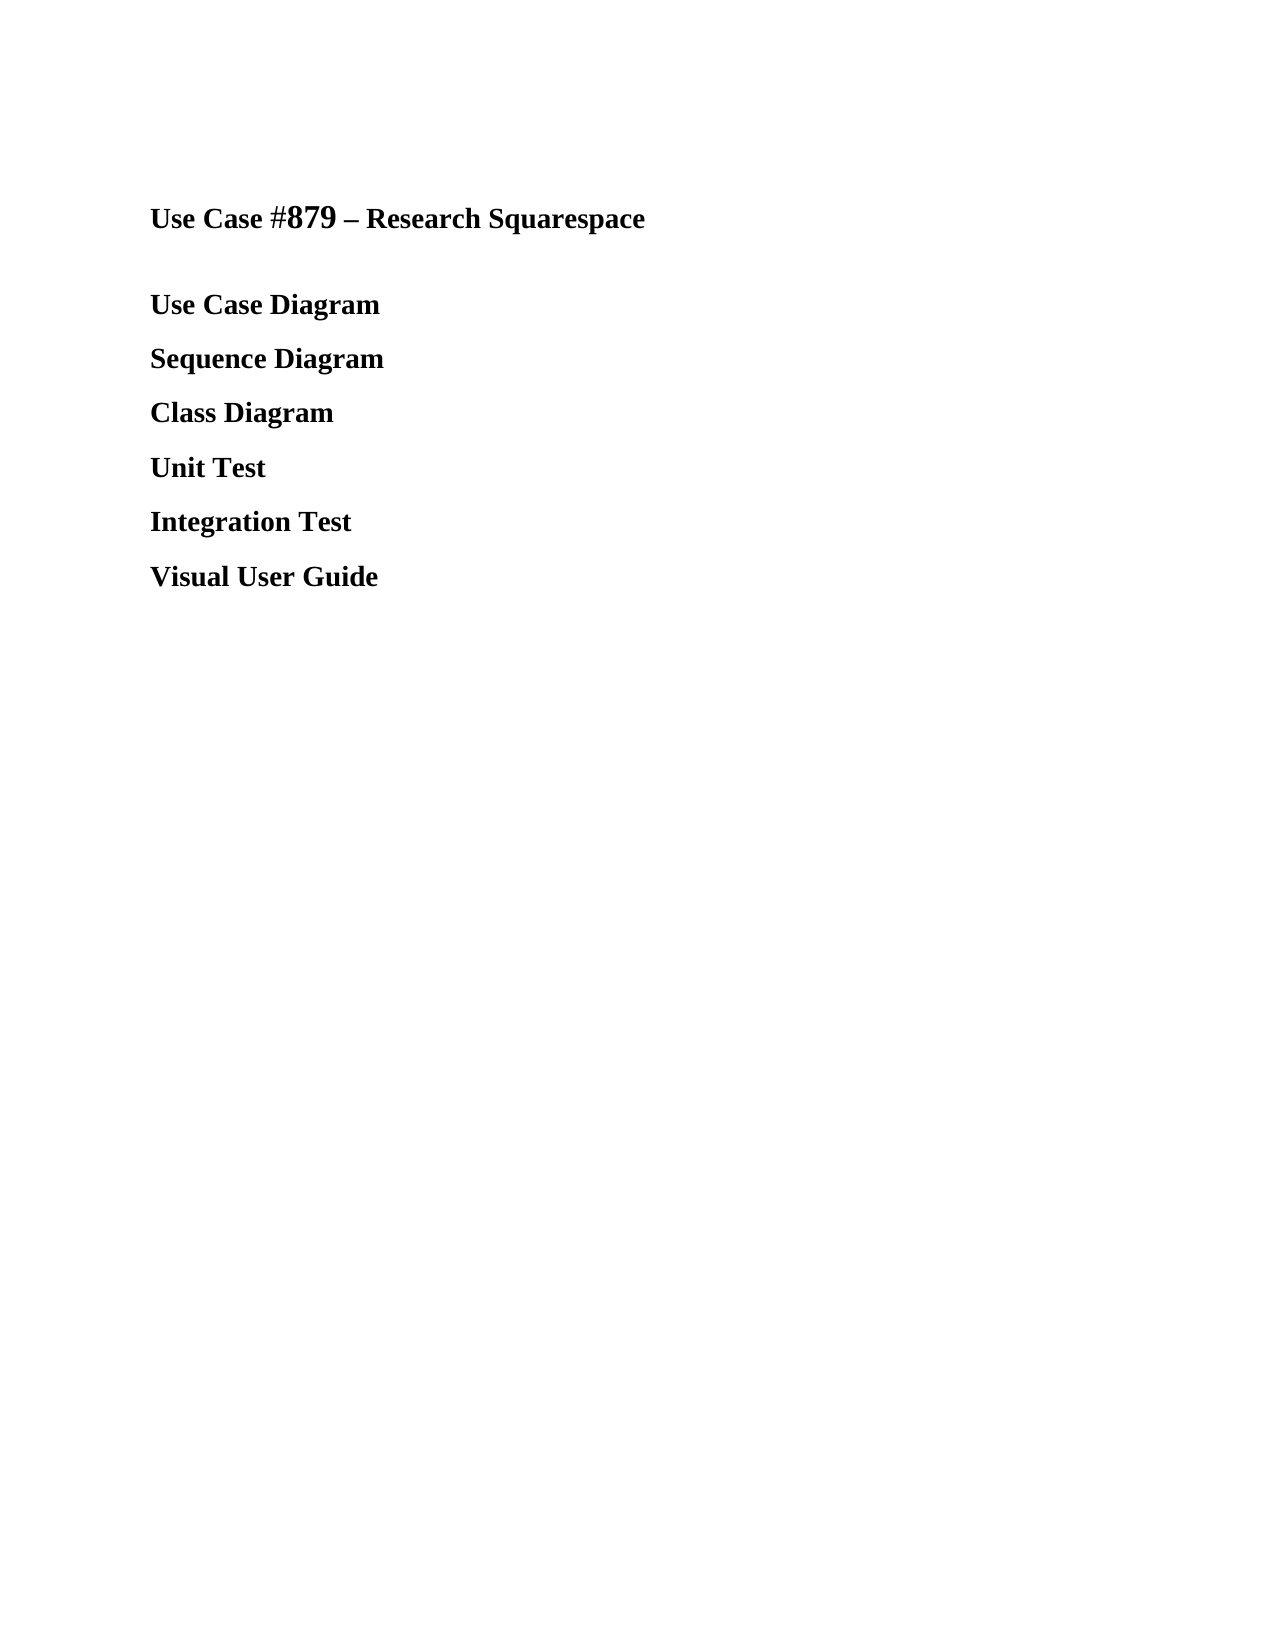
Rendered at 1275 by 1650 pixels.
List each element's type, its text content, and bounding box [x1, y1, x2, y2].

text Class Diagram [150, 396, 1125, 429]
text Unit Test [150, 450, 1125, 483]
text Integration Test [150, 504, 1125, 538]
text Use Case Diagram [150, 287, 1125, 320]
text Use Case #879 – Research Squarespace [150, 197, 1125, 236]
text Visual User Guide [150, 559, 1125, 592]
text Sequence Diagram [150, 341, 1125, 375]
